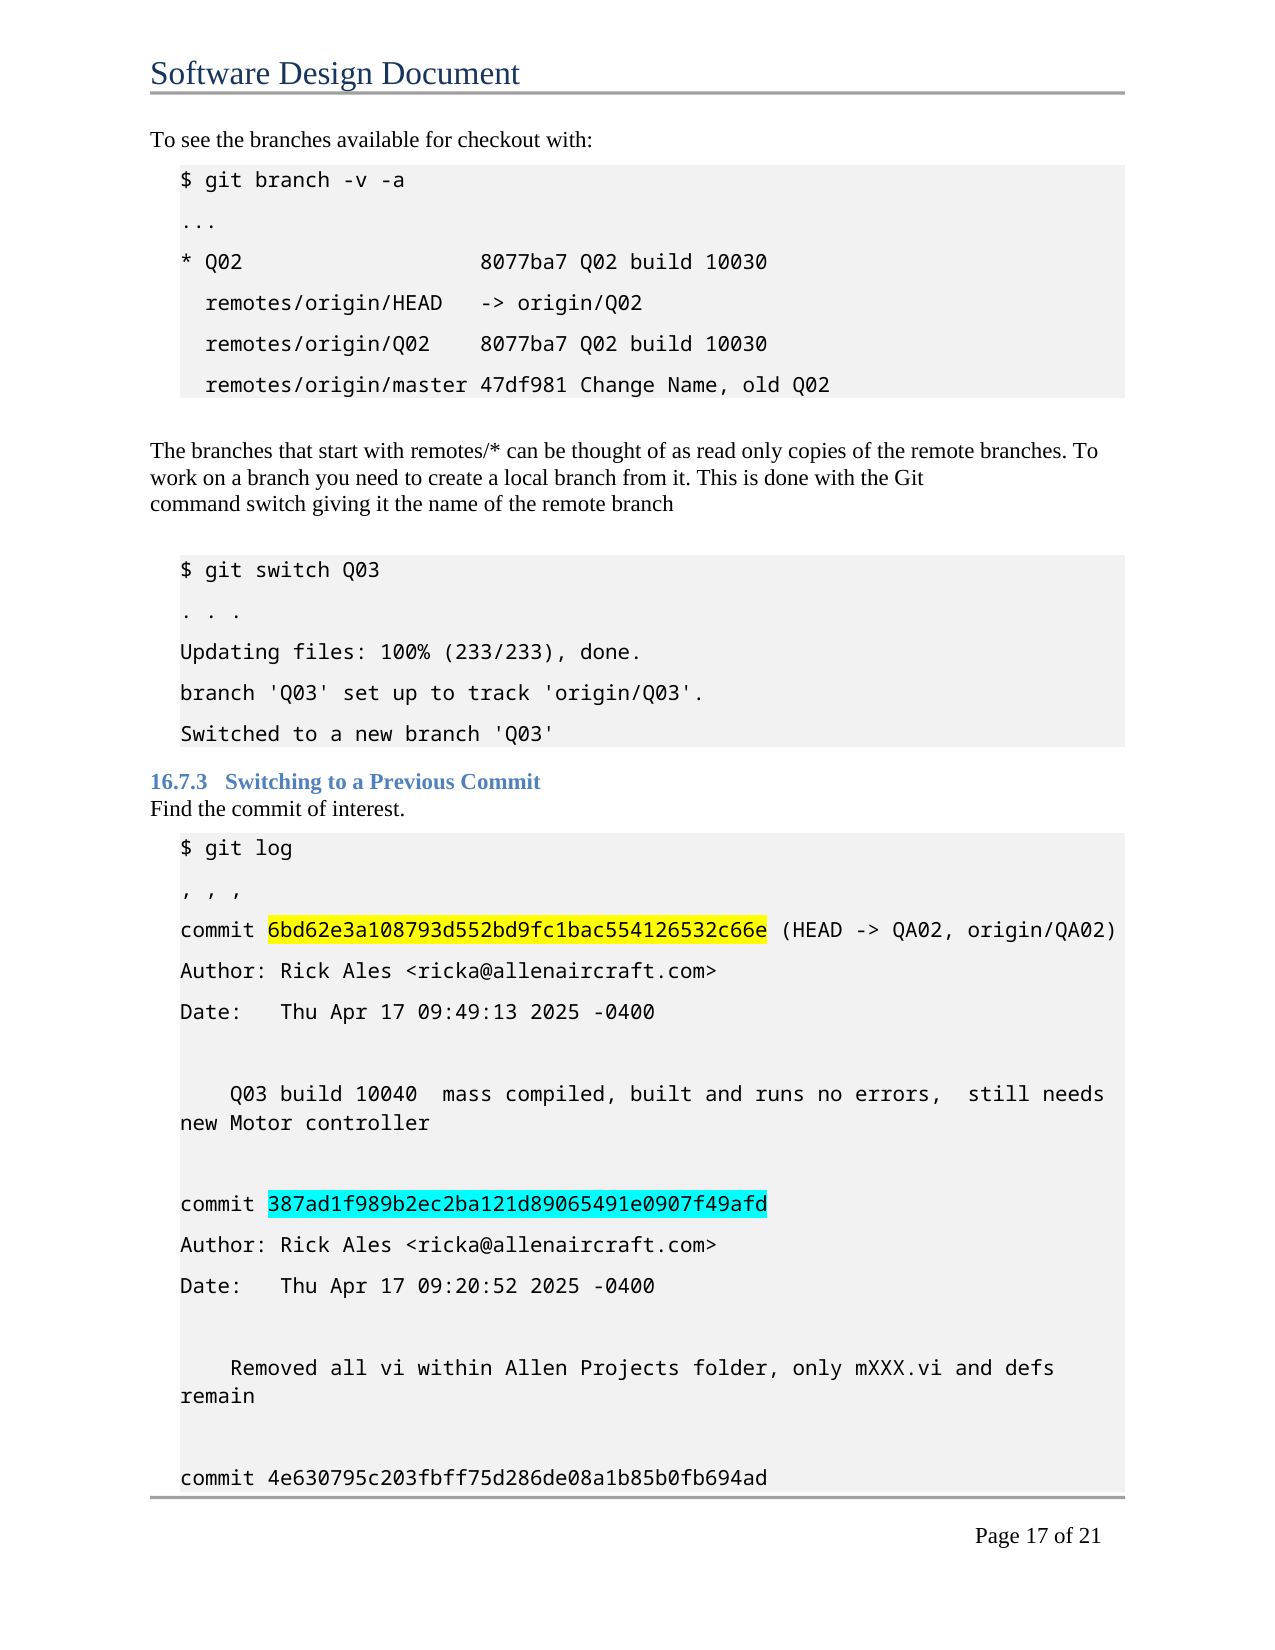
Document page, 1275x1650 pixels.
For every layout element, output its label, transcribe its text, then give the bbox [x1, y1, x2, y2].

text ... [180, 206, 1125, 235]
text * Q02 8077ba7 Q02 build 10030 [180, 247, 1125, 276]
text To see the branches available for checkout with: [150, 127, 1125, 153]
text . . . [180, 596, 1125, 625]
subtitle Switching to a Previous Commit [150, 768, 1125, 795]
text commit 6bd62e3a108793d552bd9fc1bac554126532c66e (HEAD -> QA02, origin/QA02) [767, 915, 1125, 944]
text branch 'Q03' set up to track 'origin/Q03'. [180, 678, 1125, 707]
text Switched to a new branch 'Q03' [180, 719, 1125, 747]
text $ git switch Q03 [180, 555, 1125, 584]
text remotes/origin/master 47df981 Change Name, old Q02 [180, 370, 1125, 398]
text Updating files: 100% (233/233), done. [180, 637, 1125, 666]
text $ git log [180, 833, 1125, 862]
text commit 4e630795c203fbff75d286de08a1b85b0fb694ad [180, 1463, 1125, 1492]
text remotes/origin/HEAD -> origin/Q02 [180, 288, 1125, 317]
text Removed all vi within Allen Projects folder, only mXXX.vi and defs remain [180, 1353, 1125, 1410]
text , , , [180, 874, 1125, 903]
text Date: Thu Apr 17 09:20:52 2025 -0400 [180, 1271, 1125, 1300]
text The branches that start with remotes/* can be thought of as read only copies of the remote branches. To work on a branch you need to create a local branch from it. This is done with the Git command switch giving it the name of the remote branch [150, 437, 1125, 516]
text commit 387ad1f989b2ec2ba121d89065491e0907f49afd [180, 1189, 1125, 1218]
text $ git branch -v -a [180, 165, 1125, 194]
text Find the commit of interest. [150, 795, 1125, 821]
text Date: Thu Apr 17 09:49:13 2025 -0400 [180, 997, 1125, 1026]
text remotes/origin/Q02 8077ba7 Q02 build 10030 [180, 329, 1125, 358]
text Q03 build 10040 mass compiled, built and runs no errors, still needs new Motor controller [180, 1079, 1125, 1136]
text Author: Rick Ales <ricka@allenaircraft.com> [180, 1230, 1125, 1259]
text Author: Rick Ales <ricka@allenaircraft.com> [180, 956, 1125, 985]
